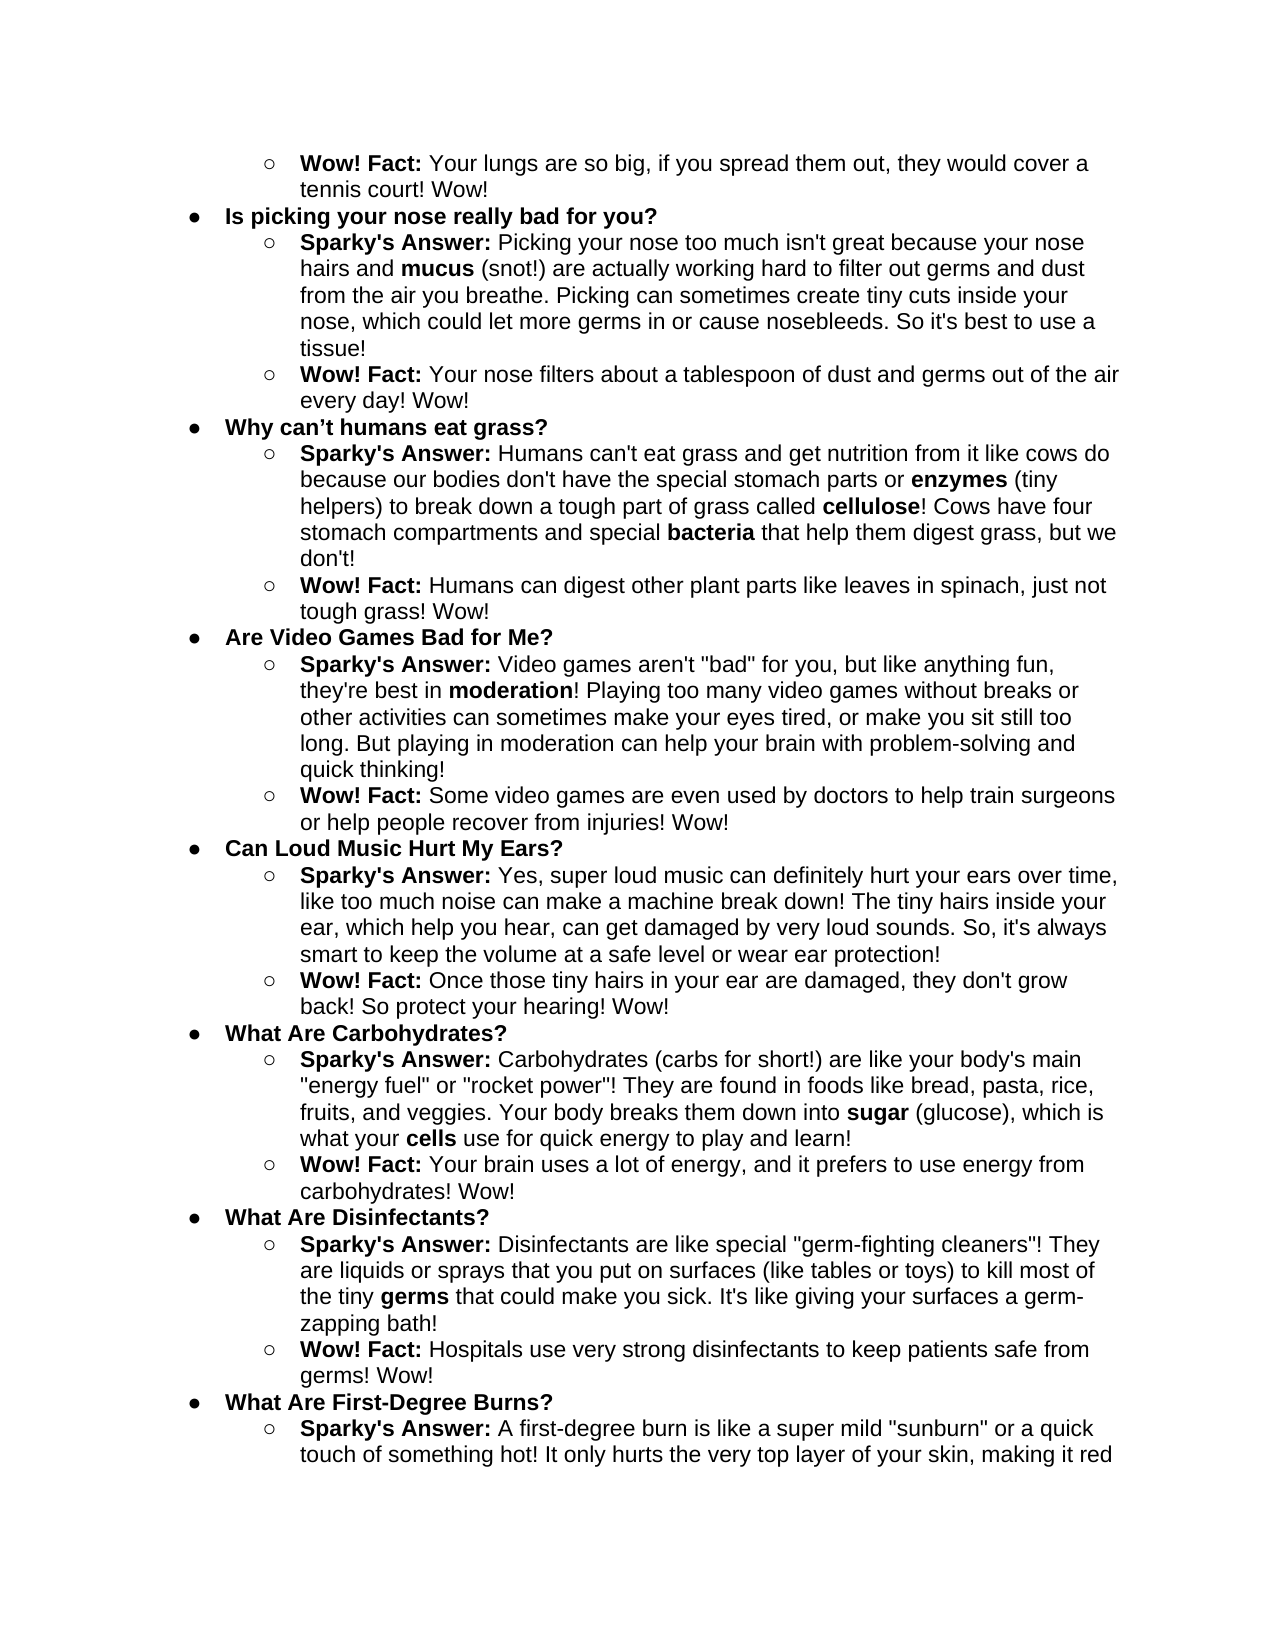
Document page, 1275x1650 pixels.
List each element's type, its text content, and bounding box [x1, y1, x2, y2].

list Sparky's Answer: Disinfectants are like special "germ-fighting cleaners"! They are liquids or sprays that you put on surfaces (like tables or toys) to kill most of the tiny germs that could make you sick. It's like giving your surfaces a germ-zapping bath! [262, 1231, 1125, 1336]
list Wow! Fact: Some video games are even used by doctors to help train surgeons or help people recover from injuries! Wow! [262, 782, 1125, 835]
list Wow! Fact: Your brain uses a lot of energy, and it prefers to use energy from carbohydrates! Wow! [262, 1151, 1125, 1204]
list Wow! Fact: Once those tiny hairs in your ear are damaged, they don't grow back! So protect your hearing! Wow! [262, 967, 1125, 1020]
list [262, 1415, 1125, 1468]
list Sparky's Answer: Picking your nose too much isn't great because your nose hairs and mucus (snot!) are actually working hard to filter out germs and dust from the air you breathe. Picking can sometimes create tiny cuts inside your nose, which could let more germs in or cause nosebleeds. So it's best to use a tissue! [262, 229, 1125, 361]
list Is picking your nose really bad for you? [187, 203, 1125, 229]
list What Are First-Degree Burns? [187, 1389, 1125, 1415]
list Wow! Fact: Your lungs are so big, if you spread them out, they would cover a tennis court! Wow! [262, 150, 1125, 203]
list What Are Carbohydrates? [187, 1020, 1125, 1046]
list Wow! Fact: Humans can digest other plant parts like leaves in spinach, just not tough grass! Wow! [262, 572, 1125, 624]
list Are Video Games Bad for Me? [187, 624, 1125, 651]
list What Are Disinfectants? [187, 1204, 1125, 1231]
list Why can’t humans eat grass? [187, 413, 1125, 440]
list Sparky's Answer: Carbohydrates (carbs for short!) are like your body's main "energy fuel" or "rocket power"! They are found in foods like bread, pasta, rice, fruits, and veggies. Your body breaks them down into sugar (glucose), which is what your cells use for quick energy to play and learn! [262, 1046, 1125, 1151]
list Sparky's Answer: Video games aren't "bad" for you, but like anything fun, they're best in moderation! Playing too many video games without breaks or other activities can sometimes make your eyes tired, or make you sit still too long. But playing in moderation can help your brain with problem-solving and quick thinking! [262, 651, 1125, 782]
list Sparky's Answer: Yes, super loud music can definitely hurt your ears over time, like too much noise can make a machine break down! The tiny hairs inside your ear, which help you hear, can get damaged by very loud sounds. So, it's always smart to keep the volume at a safe level or wear ear protection! [262, 862, 1125, 967]
list Can Loud Music Hurt My Ears? [187, 835, 1125, 862]
list Wow! Fact: Hospitals use very strong disinfectants to keep patients safe from germs! Wow! [262, 1336, 1125, 1389]
list Wow! Fact: Your nose filters about a tablespoon of dust and germs out of the air every day! Wow! [262, 361, 1125, 413]
list Sparky's Answer: Humans can't eat grass and get nutrition from it like cows do because our bodies don't have the special stomach parts or enzymes (tiny helpers) to break down a tough part of grass called cellulose! Cows have four stomach compartments and special bacteria that help them digest grass, but we don't! [262, 440, 1125, 572]
